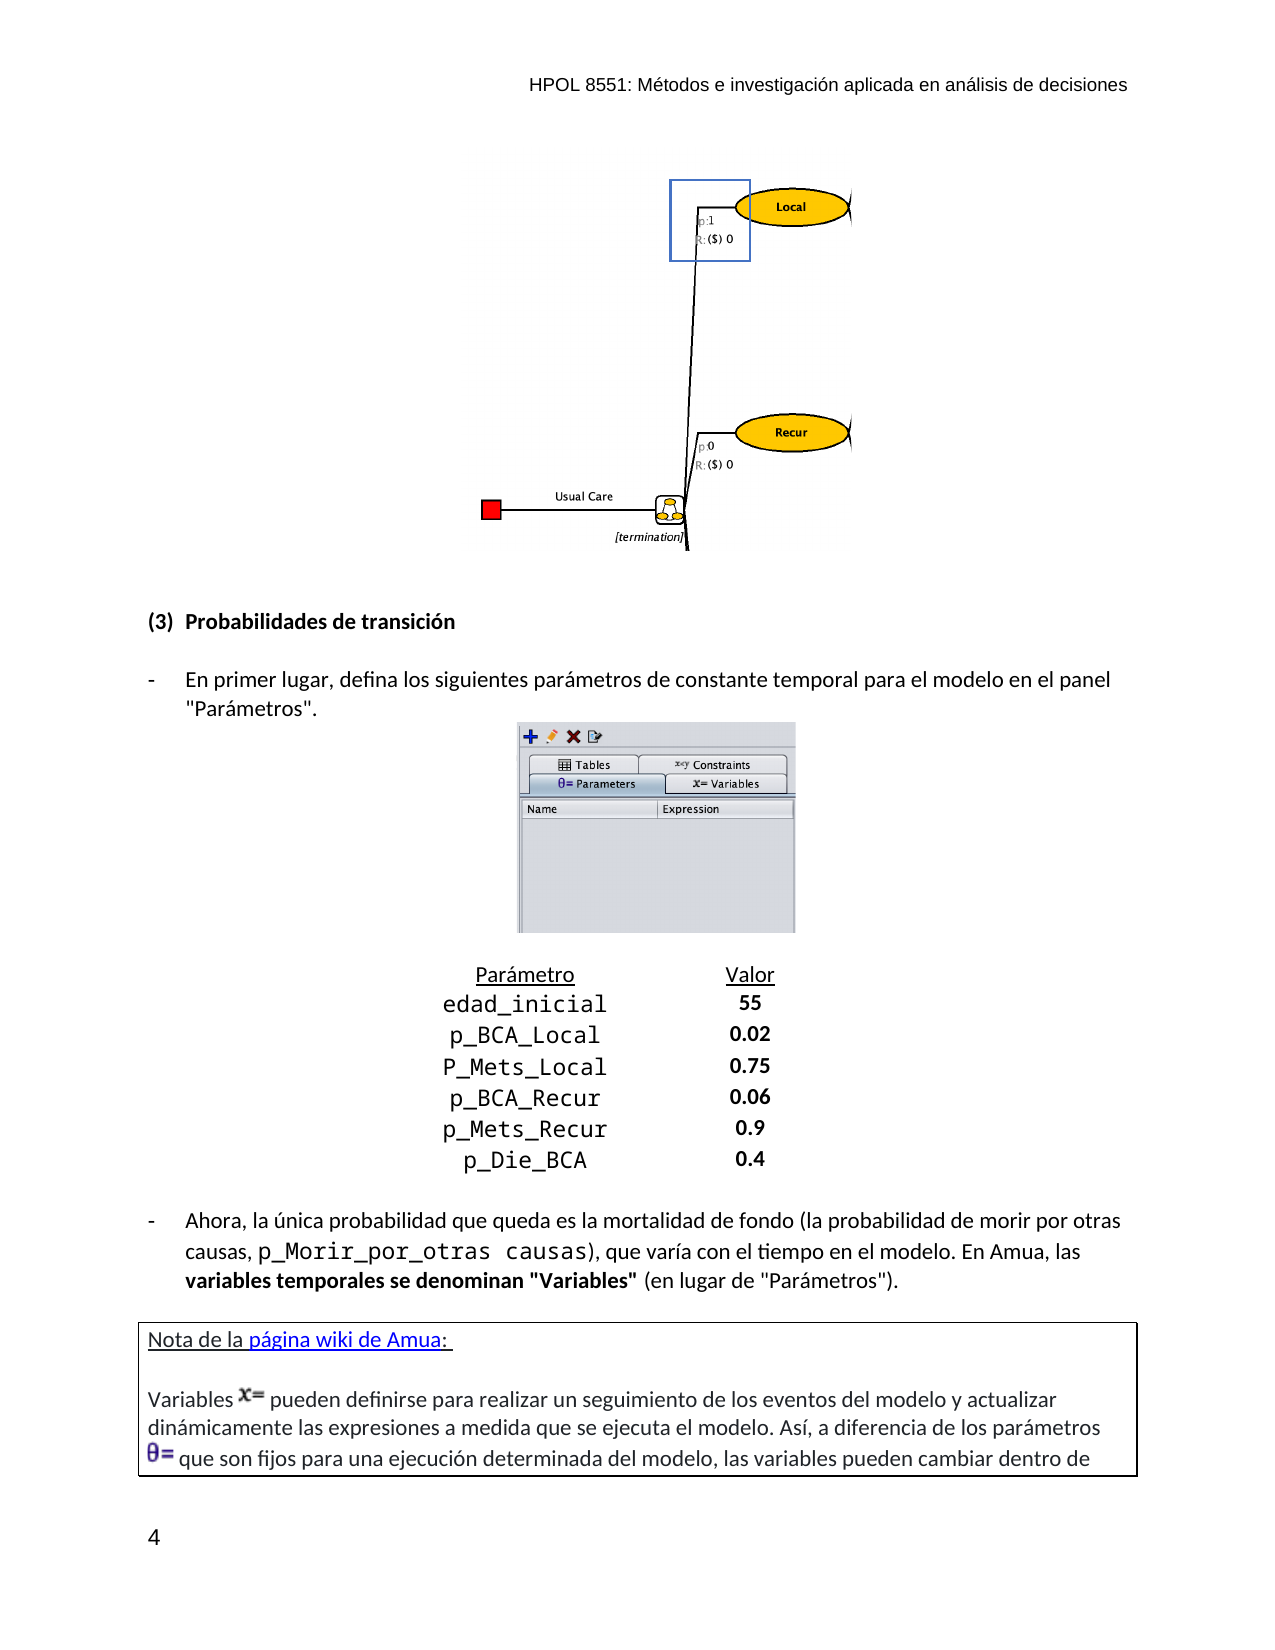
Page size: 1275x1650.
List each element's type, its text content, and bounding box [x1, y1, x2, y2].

table_cell 0.06 [638, 1082, 862, 1113]
table_cell p_BCA_Local [413, 1020, 637, 1051]
table_cell p_Mets_Recur [413, 1113, 637, 1144]
list En primer lugar, defina los siguientes parámetros de constante temporal para el modelo en el panel "Parámetros". [148, 663, 1127, 722]
table_cell p_Die_BCA [413, 1145, 637, 1176]
picture [147, 1441, 174, 1467]
table_cell 0.9 [638, 1113, 862, 1144]
list Ahora, la única probabilidad que queda es la mortalidad de fondo (la probabilidad de morir por otras causas, p_Morir_por_otras causas), que varía con el tiempo en el modelo. En Amua, las variables temporales se denominan "Variables" (en lugar de "Parámetros"). [148, 1204, 1127, 1294]
table_cell 0.4 [638, 1145, 862, 1176]
picture [461, 147, 852, 551]
table_cell P_Mets_Local [413, 1051, 637, 1082]
table_cell 0.75 [638, 1051, 862, 1082]
picture [238, 1381, 265, 1408]
table_cell edad_inicial [413, 988, 637, 1019]
table_header Valor [638, 960, 862, 988]
table_cell p_BCA_Recur [413, 1082, 637, 1113]
text Nota de la página wiki de Amua: [139, 1323, 1136, 1353]
table_header Parámetro [413, 960, 637, 988]
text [139, 1378, 1136, 1475]
picture [516, 722, 796, 933]
table_cell 55 [638, 988, 862, 1019]
list Probabilidades de transición [148, 607, 1127, 635]
table_cell 0.02 [638, 1020, 862, 1051]
